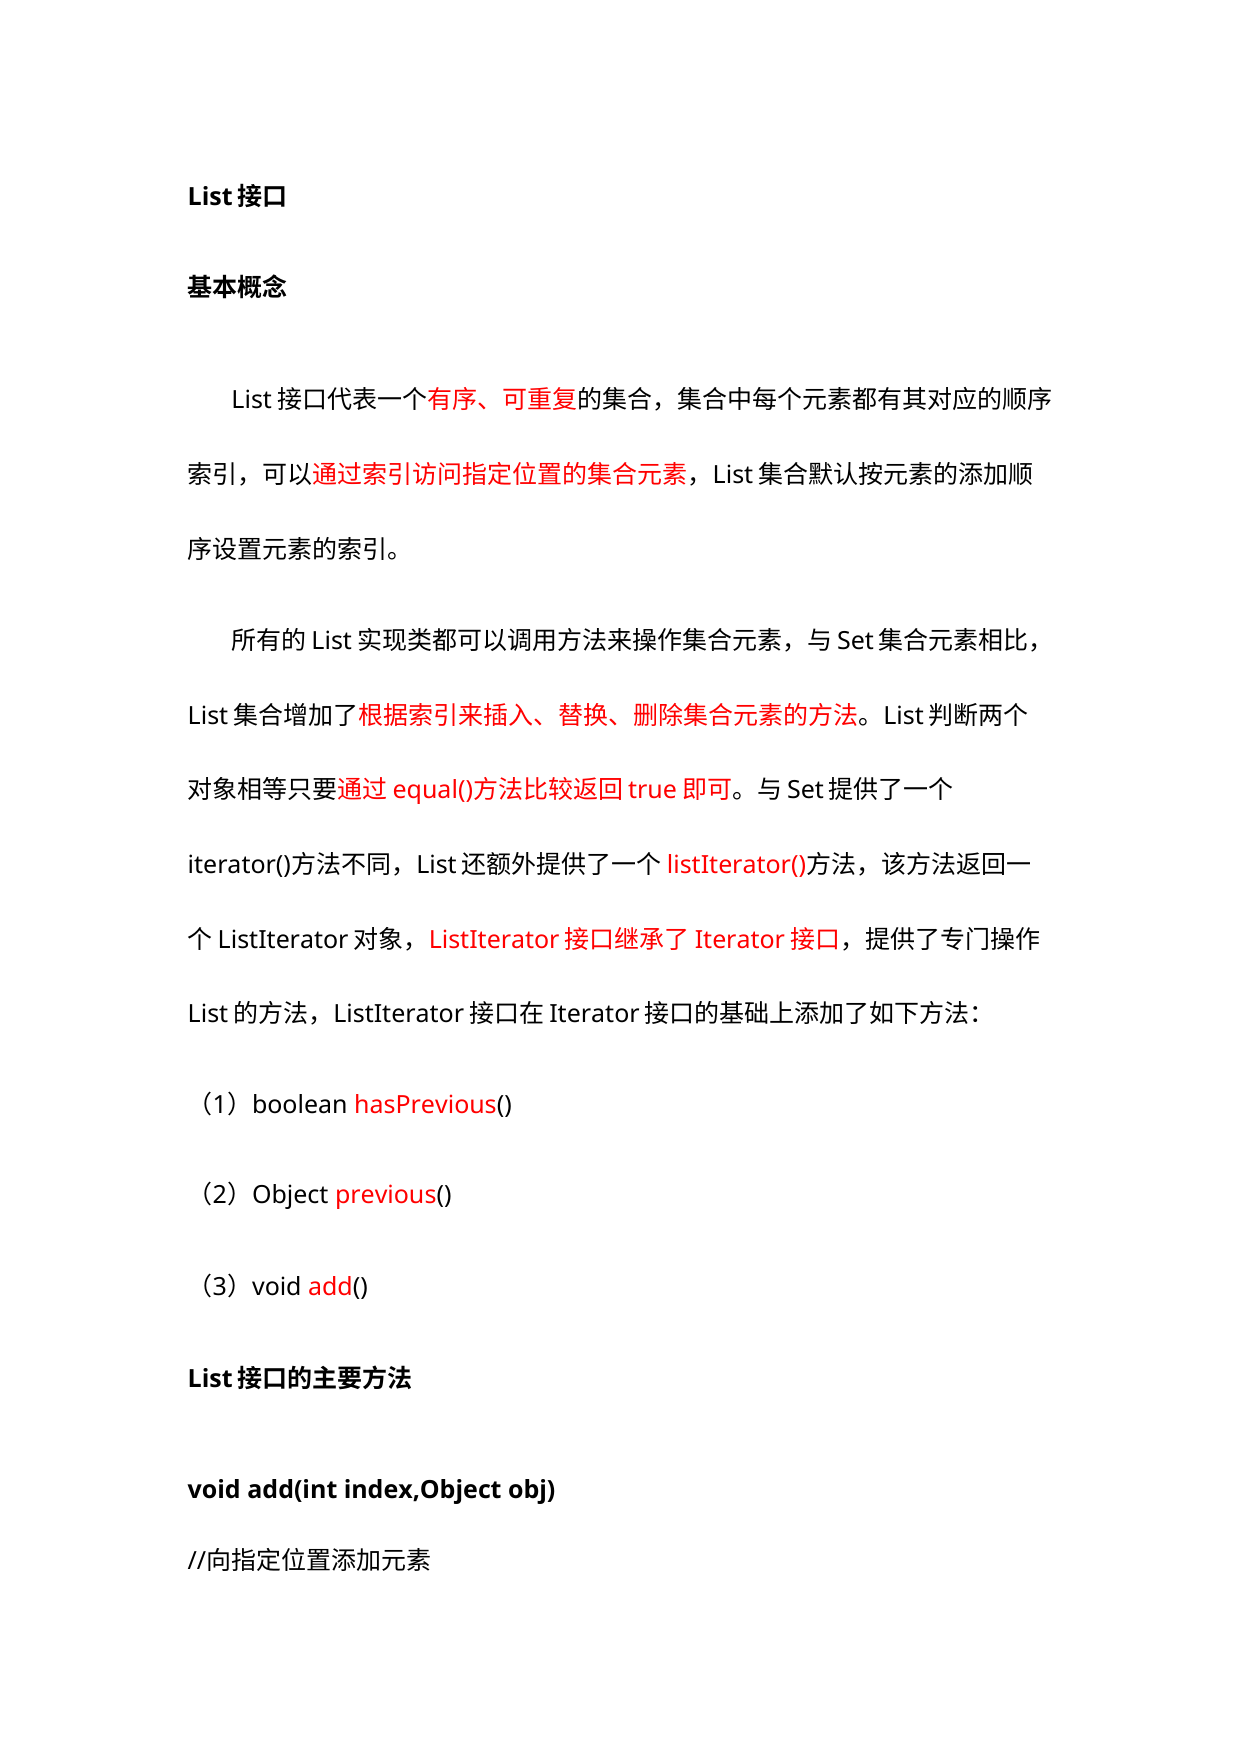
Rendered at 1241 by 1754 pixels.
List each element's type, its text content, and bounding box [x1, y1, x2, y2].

text （1）boolean hasPrevious() [187, 1071, 1053, 1136]
subtitle void add(int index,Object obj) [187, 1456, 1053, 1521]
text 所有的List实现类都可以调用方法来操作集合元素，与Set集合元素相比，List集合增加了根据索引来插入、替换、删除集合元素的方法。List判断两个对象相等只要通过equal()方法比较返回true即可。与Set提供了一个iterator()方法不同，List还额外提供了一个listIterator()方法，该方法返回一个ListIterator对象，ListIterator接口继承了Iterator接口，提供了专门操作List的方法，ListIterator接口在Iterator接口的基础上添加了如下方法： [187, 606, 1053, 1044]
text （3）void add() [187, 1253, 1053, 1318]
text （2）Object previous() [187, 1162, 1053, 1227]
text //向指定位置添加元素 [187, 1526, 1053, 1591]
subtitle List接口的主要方法 [187, 1344, 1053, 1409]
text List接口代表一个有序、可重复的集合，集合中每个元素都有其对应的顺序索引，可以通过索引访问指定位置的集合元素，List集合默认按元素的添加顺序设置元素的索引。 [187, 366, 1053, 580]
subtitle List接口 [187, 162, 1053, 227]
subtitle 基本概念 [187, 253, 1053, 318]
